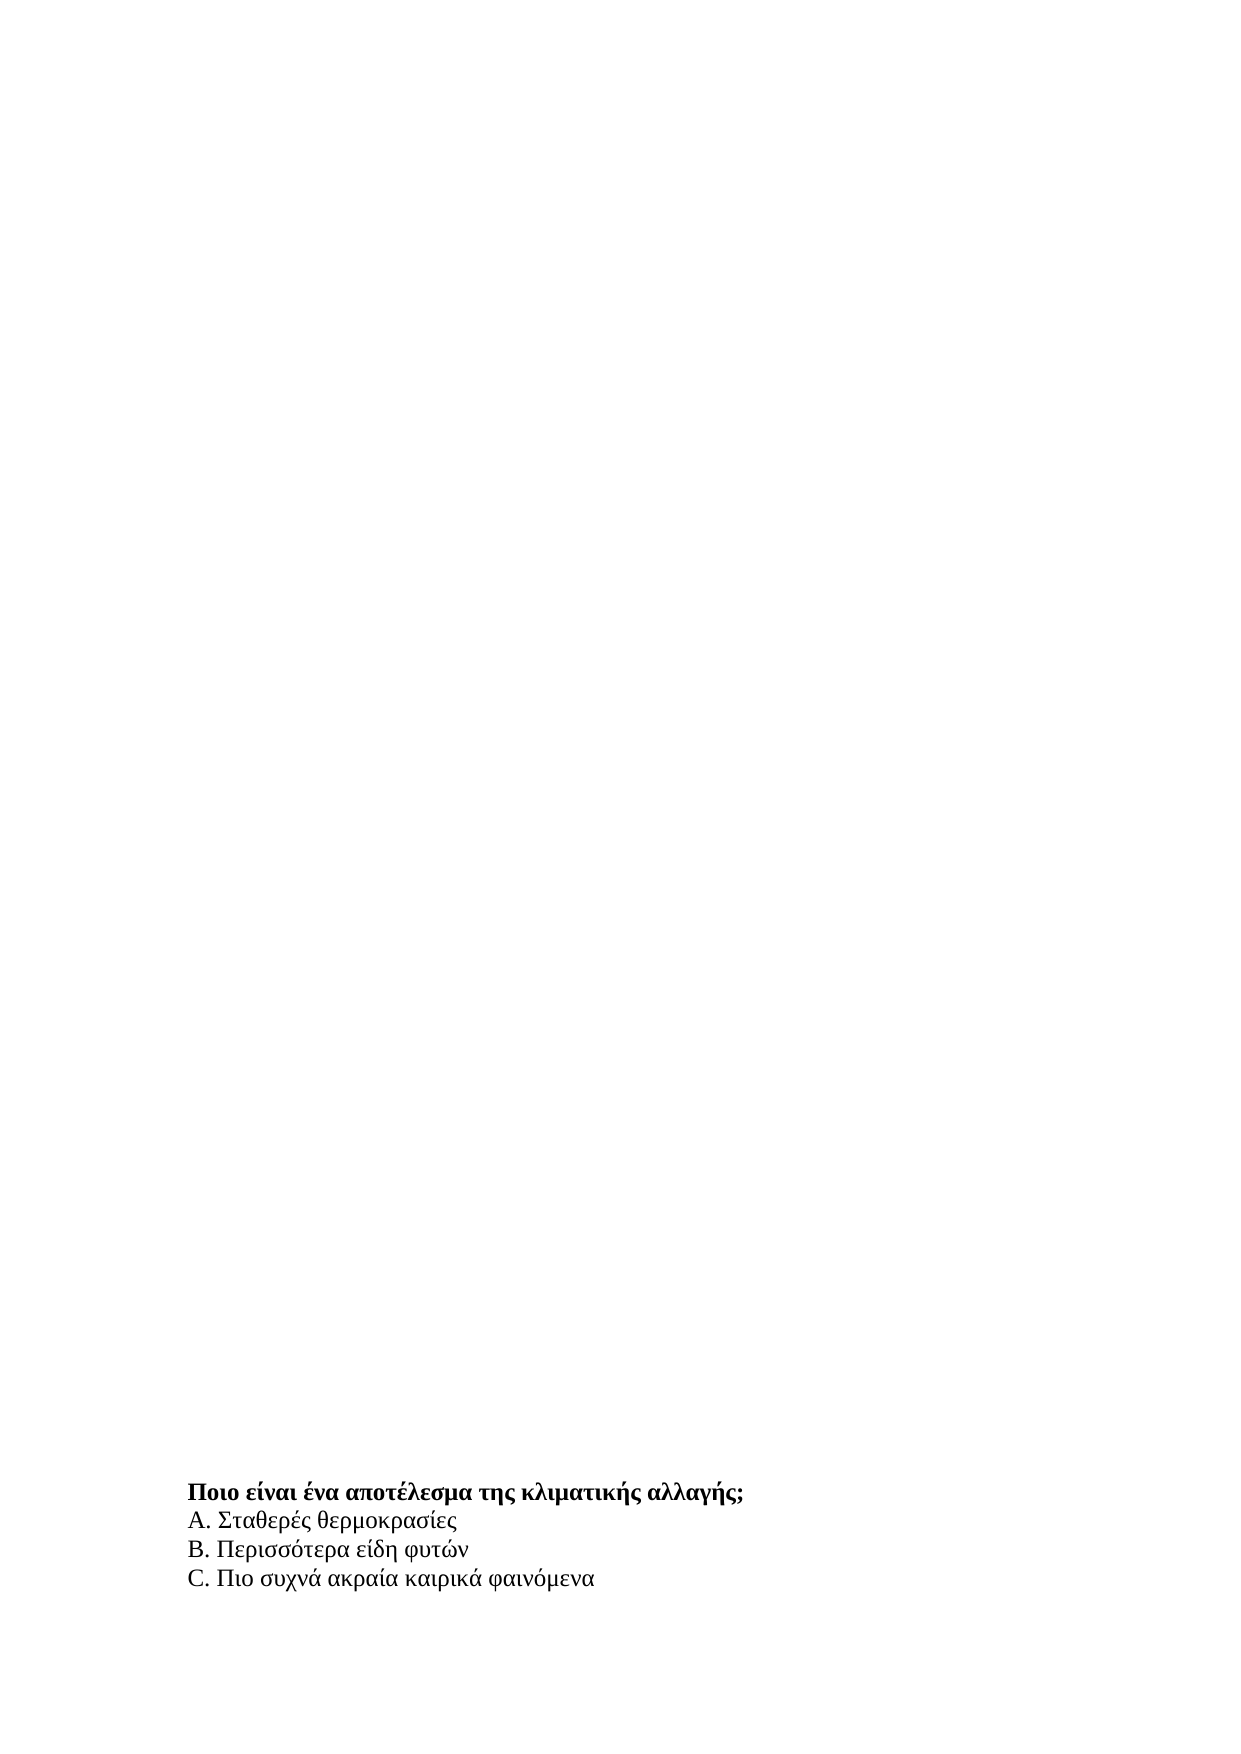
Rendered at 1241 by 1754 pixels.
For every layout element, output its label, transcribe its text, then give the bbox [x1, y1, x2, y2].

text Ποιο είναι ένα αποτέλεσμα της κλιματικής αλλαγής; A. Σταθερές θερμοκρασίες B. Περισσότερα είδη φυτών C. Πιο συχνά ακραία καιρικά φαινόμενα D. Λιγότερες πλημμύρες ✅ Σωστή απάντηση: C [187, 1477, 1053, 1592]
